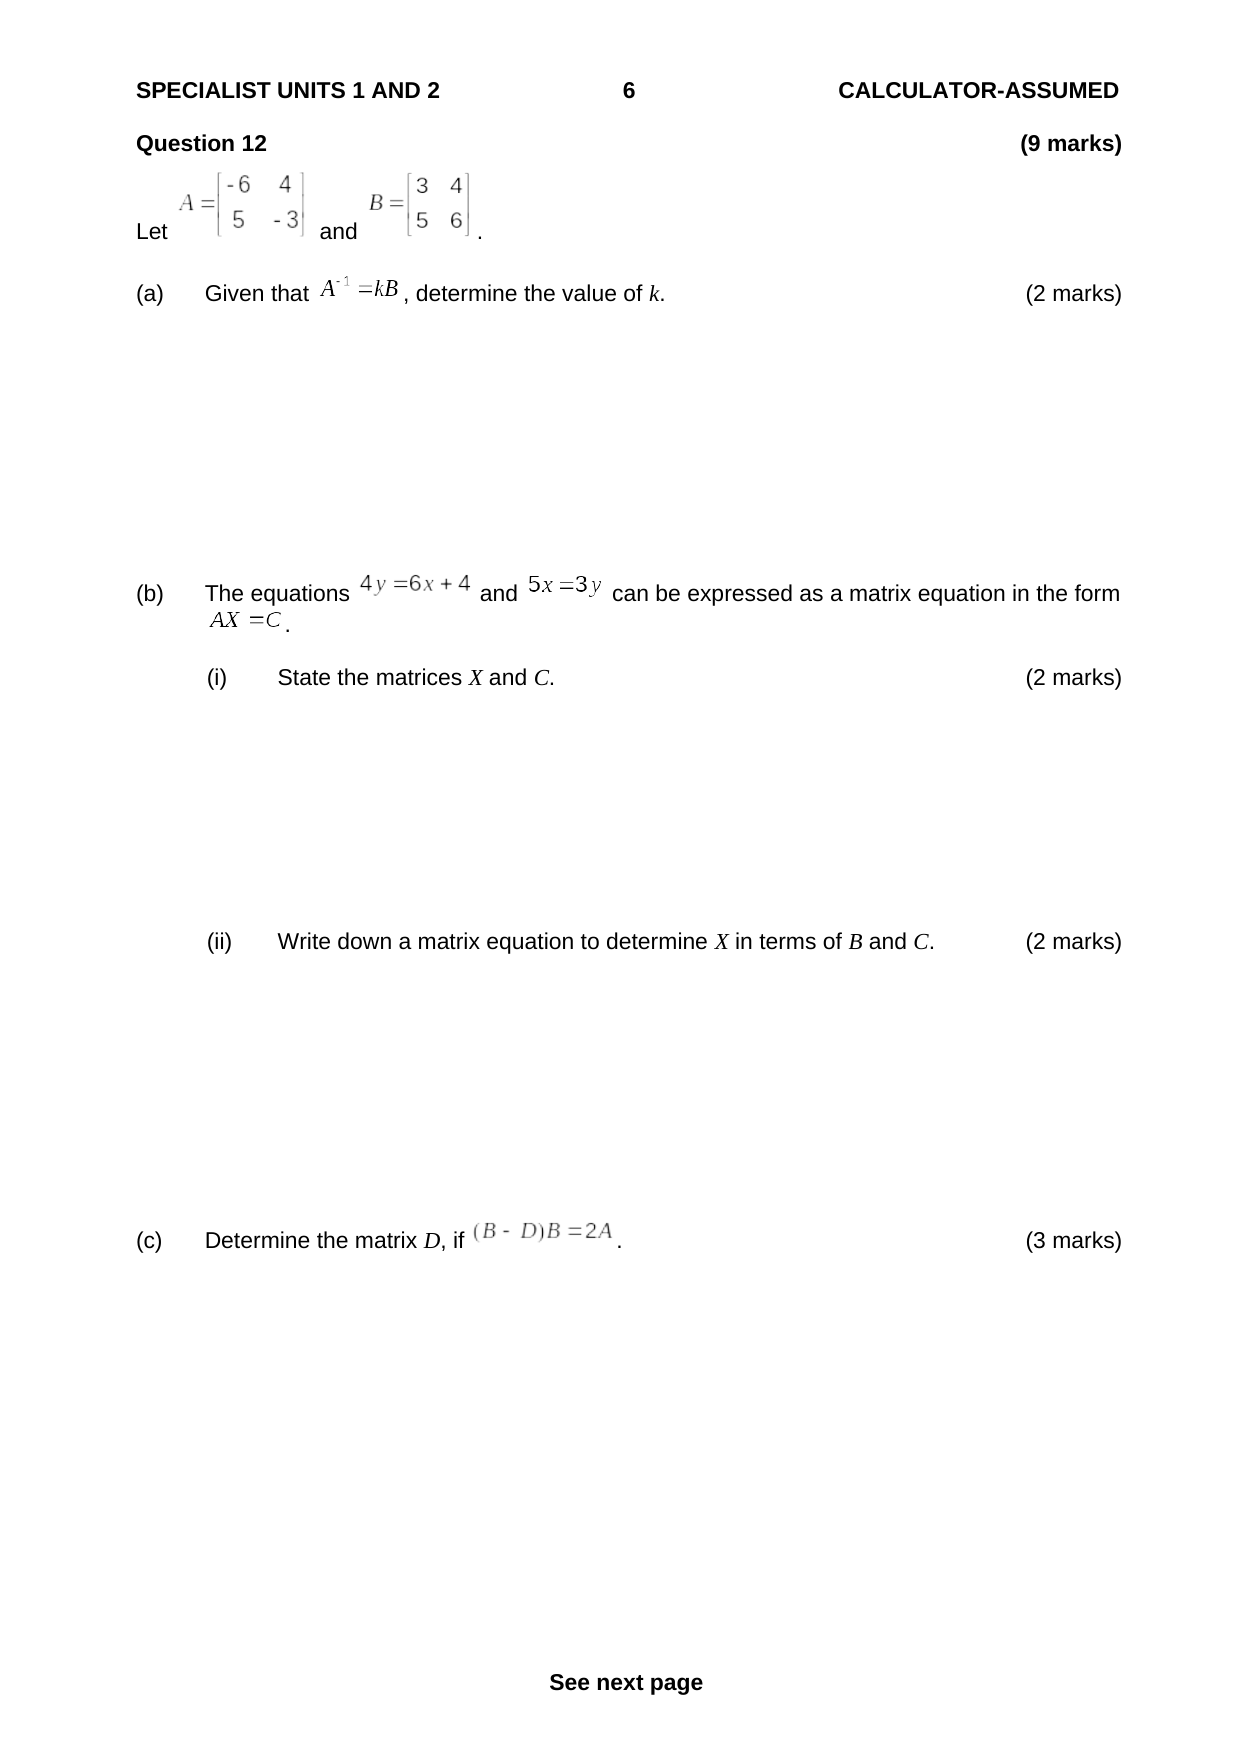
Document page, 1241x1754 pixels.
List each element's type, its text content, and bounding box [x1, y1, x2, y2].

text Question 12 (9 marks) [136, 130, 1122, 156]
text (b) The equations and can be expressed as a matrix equation in the form . [136, 570, 1122, 638]
text (c) Determine the matrix D, if . (3 marks) [136, 1218, 1122, 1254]
text (ii) Write down a matrix equation to determine X in terms of B and C. (2 marks) [207, 928, 1122, 954]
text (i) State the matrices X and C. (2 marks) [207, 664, 1122, 691]
text (a) Given that , determine the value of k. (2 marks) [136, 270, 1122, 307]
text Let and . [136, 169, 1122, 244]
